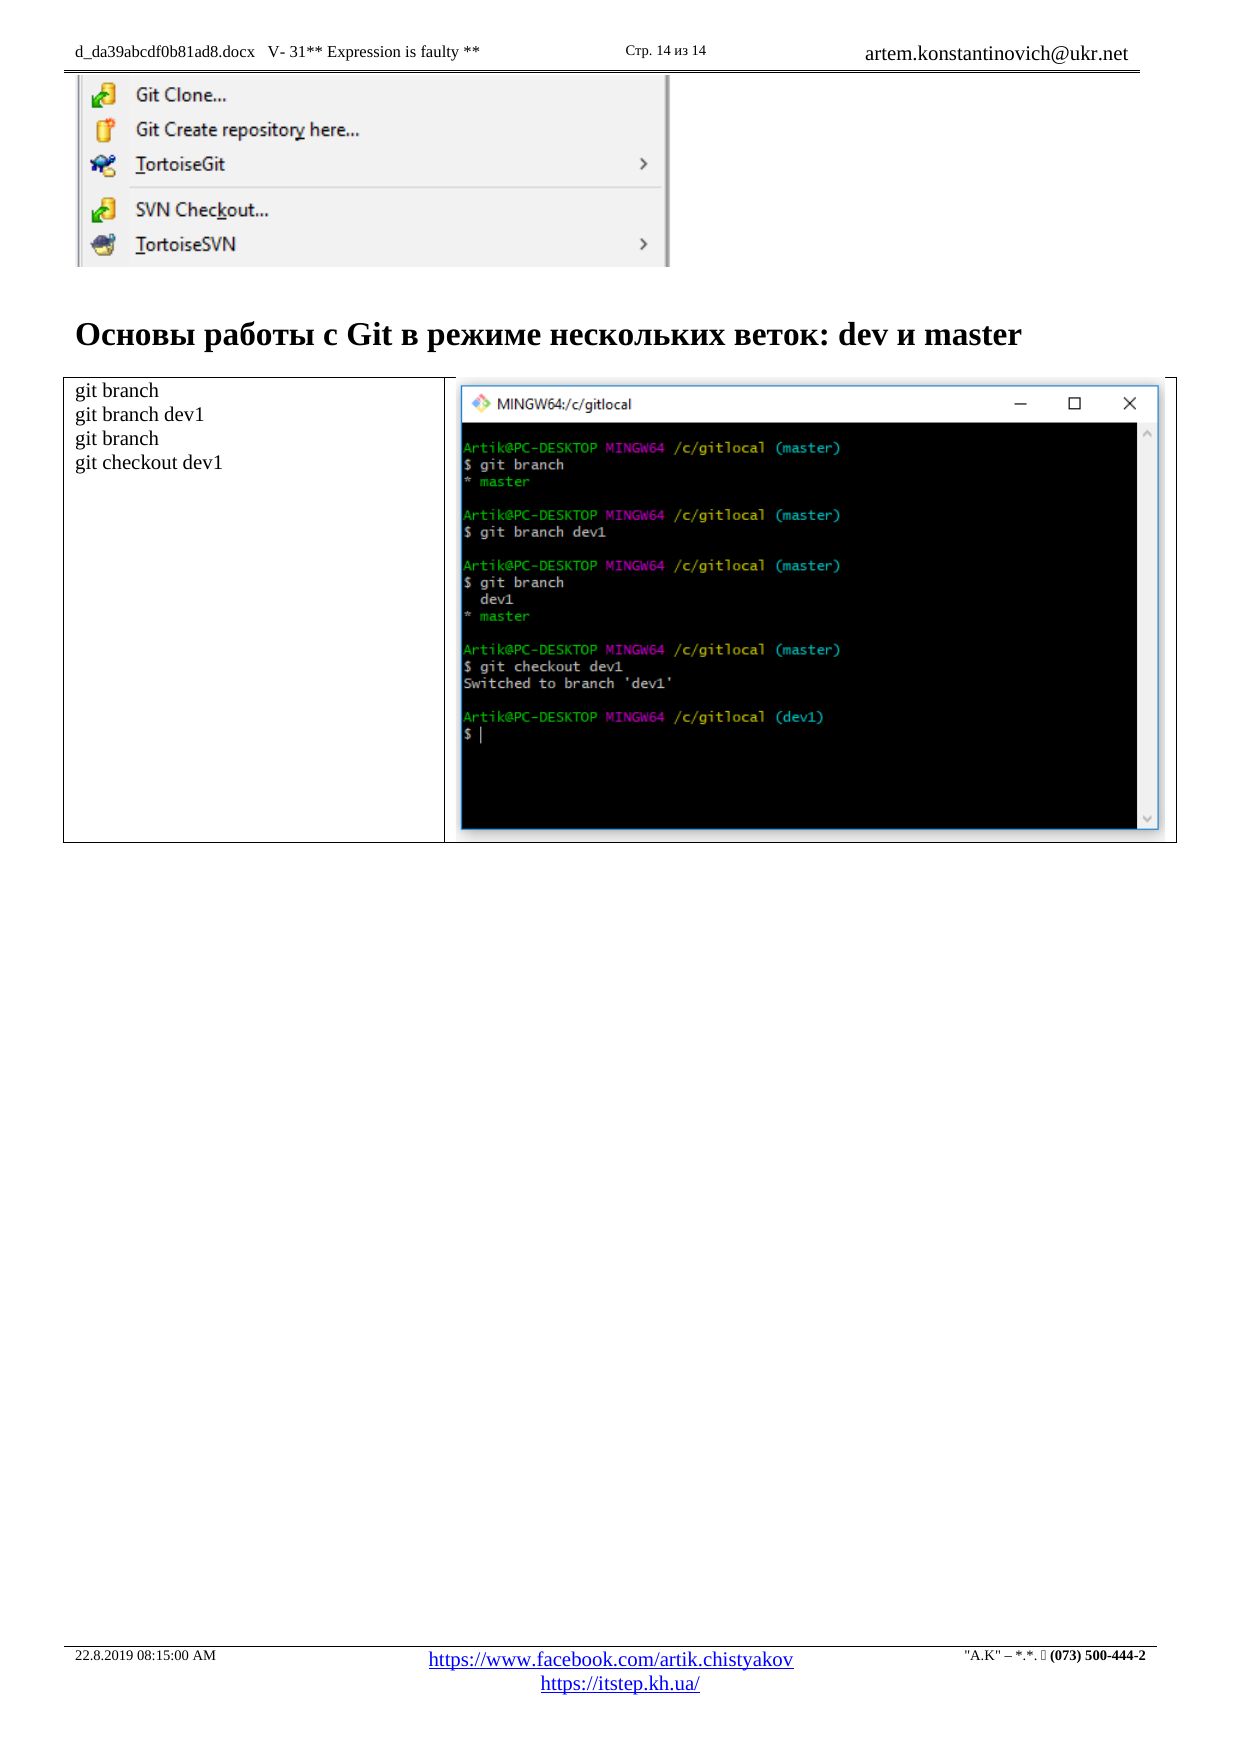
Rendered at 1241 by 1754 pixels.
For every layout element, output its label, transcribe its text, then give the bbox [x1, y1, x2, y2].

picture [455, 377, 1166, 842]
text Основы работы с Git в режиме нескольких веток: dev и master [75, 314, 1165, 353]
table_header [445, 378, 455, 842]
table_header [1166, 378, 1176, 842]
picture [75, 75, 671, 267]
table_header git branch git branch dev1 git branch git checkout dev1 [64, 378, 444, 842]
